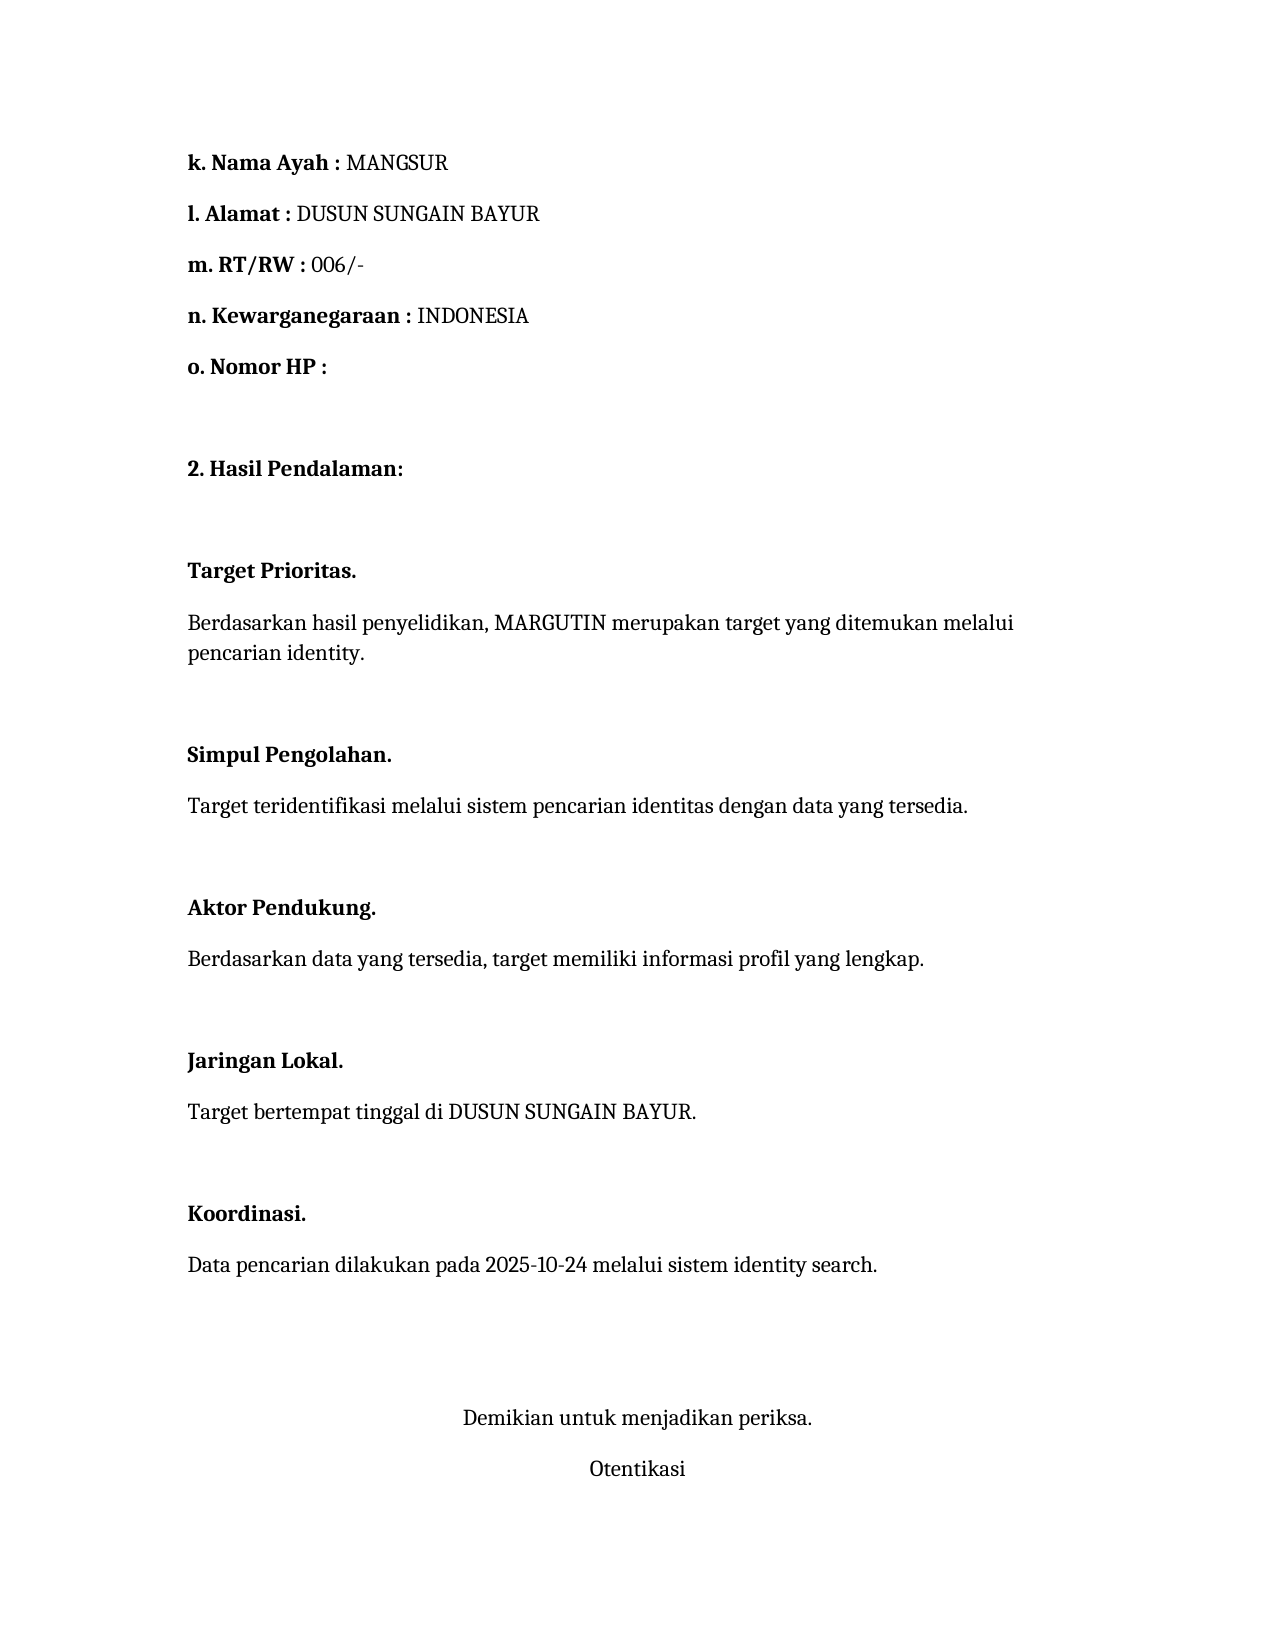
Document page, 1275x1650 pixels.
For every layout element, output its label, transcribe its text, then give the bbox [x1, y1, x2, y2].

text l. Alamat : DUSUN SUNGAIN BAYUR [187, 201, 1087, 227]
text k. Nama Ayah : MANGSUR [187, 150, 1087, 176]
text Berdasarkan hasil penyelidikan, MARGUTIN merupakan target yang ditemukan melalui pencarian identity. [187, 609, 1087, 666]
text Jaringan Lokal. [187, 1048, 1087, 1074]
text Otentikasi [187, 1456, 1087, 1483]
text Target bertempat tinggal di DUSUN SUNGAIN BAYUR. [187, 1099, 1087, 1125]
text 2. Hasil Pendalaman: [187, 456, 1087, 483]
text o. Nomor HP : [187, 354, 1087, 381]
text Aktor Pendukung. [187, 895, 1087, 921]
text Berdasarkan data yang tersedia, target memiliki informasi profil yang lengkap. [187, 946, 1087, 972]
text Data pencarian dilakukan pada 2025-10-24 melalui sistem identity search. [187, 1252, 1087, 1278]
text m. RT/RW : 006/- [187, 252, 1087, 278]
text Target teridentifikasi melalui sistem pencarian identitas dengan data yang tersedia. [187, 793, 1087, 819]
text Demikian untuk menjadikan periksa. [187, 1405, 1087, 1432]
text Simpul Pengolahan. [187, 742, 1087, 768]
text Koordinasi. [187, 1201, 1087, 1227]
text n. Kewarganegaraan : INDONESIA [187, 303, 1087, 329]
text Target Prioritas. [187, 558, 1087, 585]
